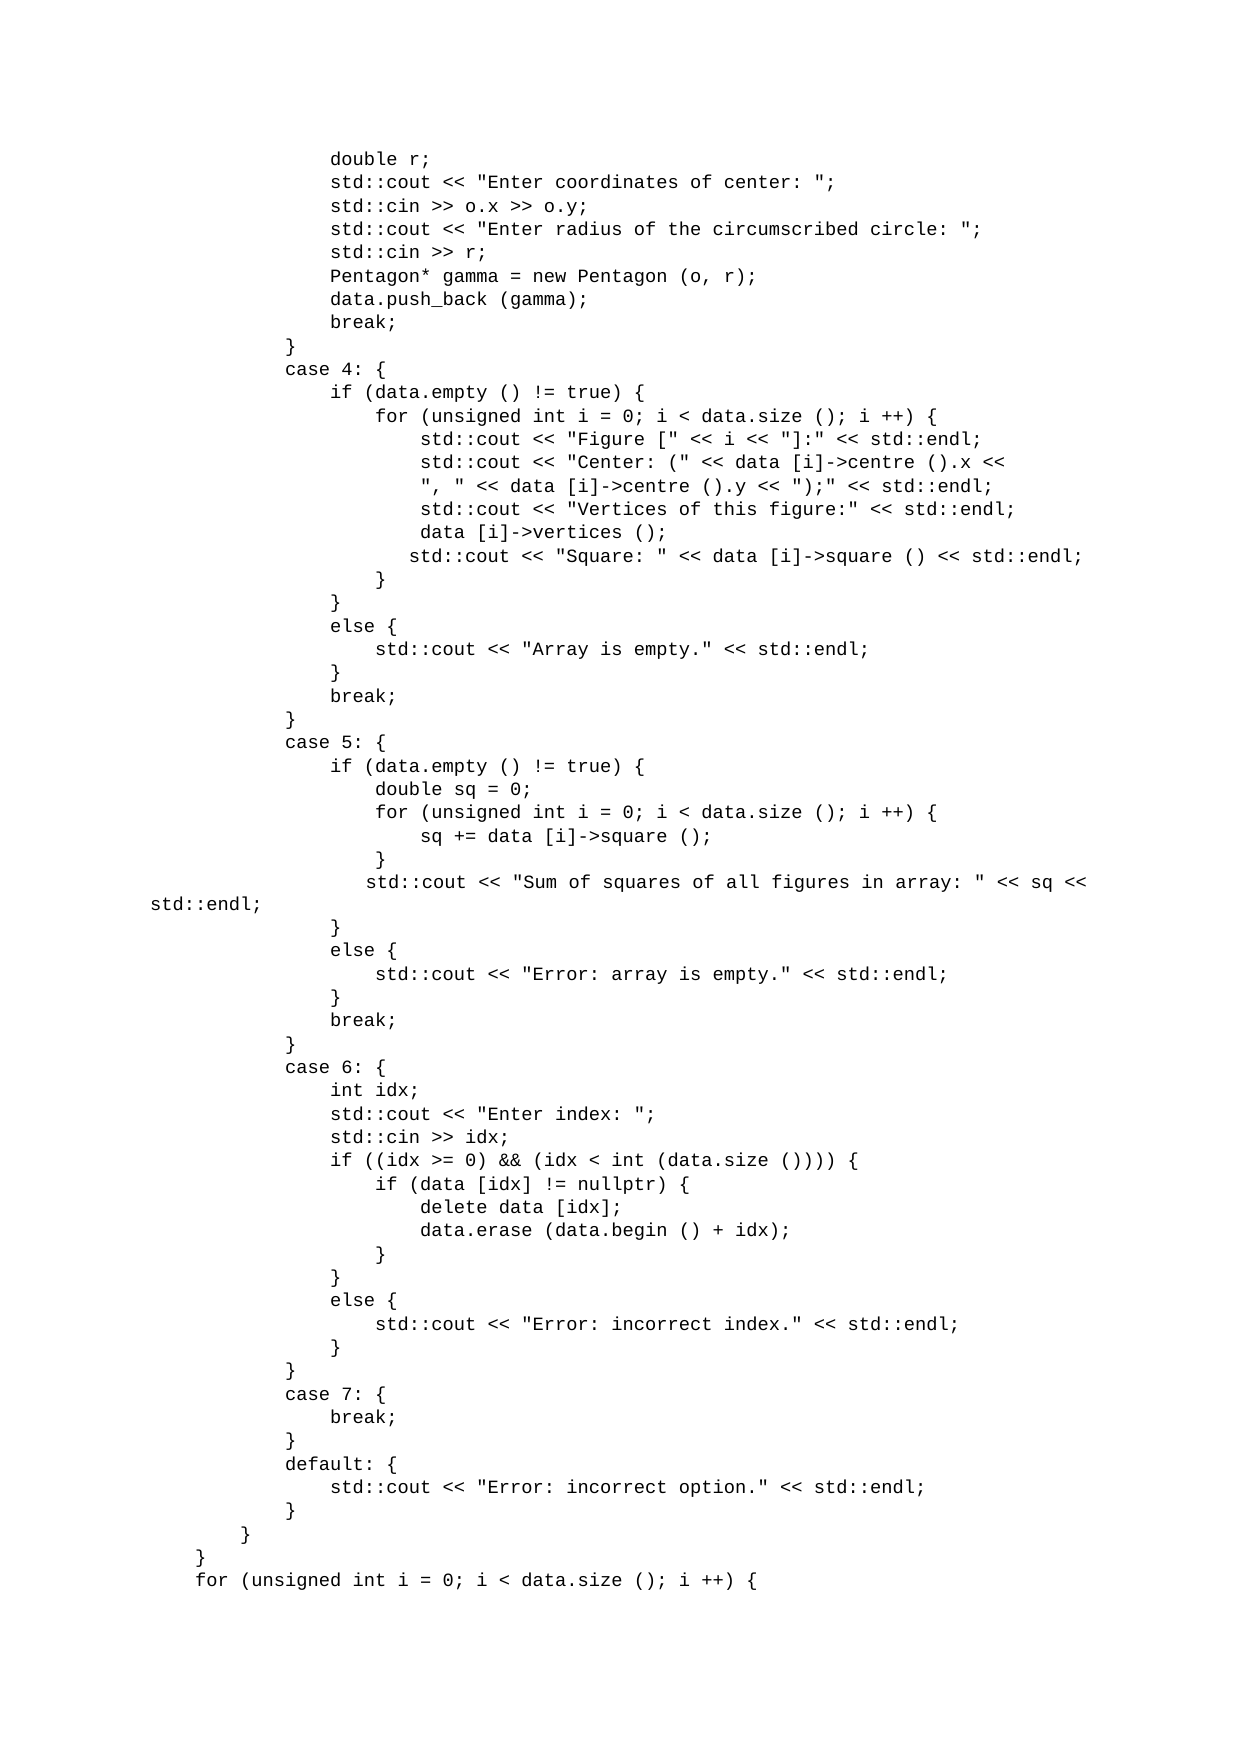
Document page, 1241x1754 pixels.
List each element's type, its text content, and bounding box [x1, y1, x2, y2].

text std::cout << "Array is empty." << std::endl; [150, 640, 1090, 661]
text case 5: { [150, 733, 1090, 754]
text } [150, 1361, 1090, 1382]
text double sq = 0; [150, 780, 1090, 801]
text for (unsigned int i = 0; i < data.size (); i ++) { [150, 803, 1090, 824]
text std::cout << "Enter coordinates of center: "; [150, 173, 1090, 194]
text for (unsigned int i = 0; i < data.size (); i ++) { [150, 407, 1090, 428]
text if (data.empty () != true) { [150, 757, 1090, 778]
text case 6: { [150, 1058, 1090, 1079]
text case 4: { [150, 360, 1090, 381]
text std::cout << "Figure [" << i << "]:" << std::endl; [150, 430, 1090, 451]
text } [150, 1268, 1090, 1289]
text } [150, 1034, 1090, 1056]
text sq += data [i]->square (); [150, 827, 1090, 848]
text } [150, 918, 1090, 939]
text else { [150, 941, 1090, 962]
text std::cout << "Vertices of this figure:" << std::endl; [150, 500, 1090, 521]
text int idx; [150, 1081, 1090, 1102]
text break; [150, 1011, 1090, 1032]
text std::cout << "Error: incorrect option." << std::endl; [150, 1478, 1090, 1499]
text } [150, 593, 1090, 614]
text std::cin >> o.x >> o.y; [150, 197, 1090, 218]
text else { [150, 617, 1090, 638]
text Pentagon* gamma = new Pentagon (o, r); [150, 267, 1090, 288]
text default: { [150, 1454, 1090, 1476]
text std::cout << "Square: " << data [i]->square () << std::endl; [150, 547, 1090, 568]
text } [150, 1431, 1090, 1452]
text std::cout << "Sum of squares of all figures in array: " << sq << std::endl; [150, 873, 1090, 916]
text std::cout << "Error: array is empty." << std::endl; [150, 964, 1090, 986]
text ", " << data [i]->centre ().y << ");" << std::endl; [150, 477, 1090, 498]
text if (data [idx] != nullptr) { [150, 1174, 1090, 1196]
text case 7: { [150, 1384, 1090, 1406]
text } [150, 663, 1090, 684]
text std::cout << "Enter index: "; [150, 1104, 1090, 1126]
text double r; [150, 150, 1090, 171]
text } [150, 1524, 1090, 1546]
text std::cout << "Enter radius of the circumscribed circle: "; [150, 220, 1090, 241]
text data.push_back (gamma); [150, 290, 1090, 311]
text delete data [idx]; [150, 1198, 1090, 1219]
text } [150, 1244, 1090, 1266]
text } [150, 1501, 1090, 1522]
text if (data.empty () != true) { [150, 383, 1090, 404]
text } [150, 1338, 1090, 1359]
text data.erase (data.begin () + idx); [150, 1221, 1090, 1242]
text std::cout << "Error: incorrect index." << std::endl; [150, 1314, 1090, 1336]
text } [150, 988, 1090, 1009]
text std::cin >> idx; [150, 1128, 1090, 1149]
text for (unsigned int i = 0; i < data.size (); i ++) { [150, 1571, 1090, 1592]
text } [150, 1548, 1090, 1569]
text } [150, 710, 1090, 731]
text if ((idx >= 0) && (idx < int (data.size ()))) { [150, 1151, 1090, 1172]
text else { [150, 1291, 1090, 1312]
text break; [150, 687, 1090, 708]
text } [150, 570, 1090, 591]
text data [i]->vertices (); [150, 523, 1090, 544]
text } [150, 850, 1090, 871]
text std::cout << "Center: (" << data [i]->centre ().x << [150, 453, 1090, 474]
text break; [150, 1408, 1090, 1429]
text std::cin >> r; [150, 243, 1090, 264]
text break; [150, 313, 1090, 334]
text } [150, 337, 1090, 358]
